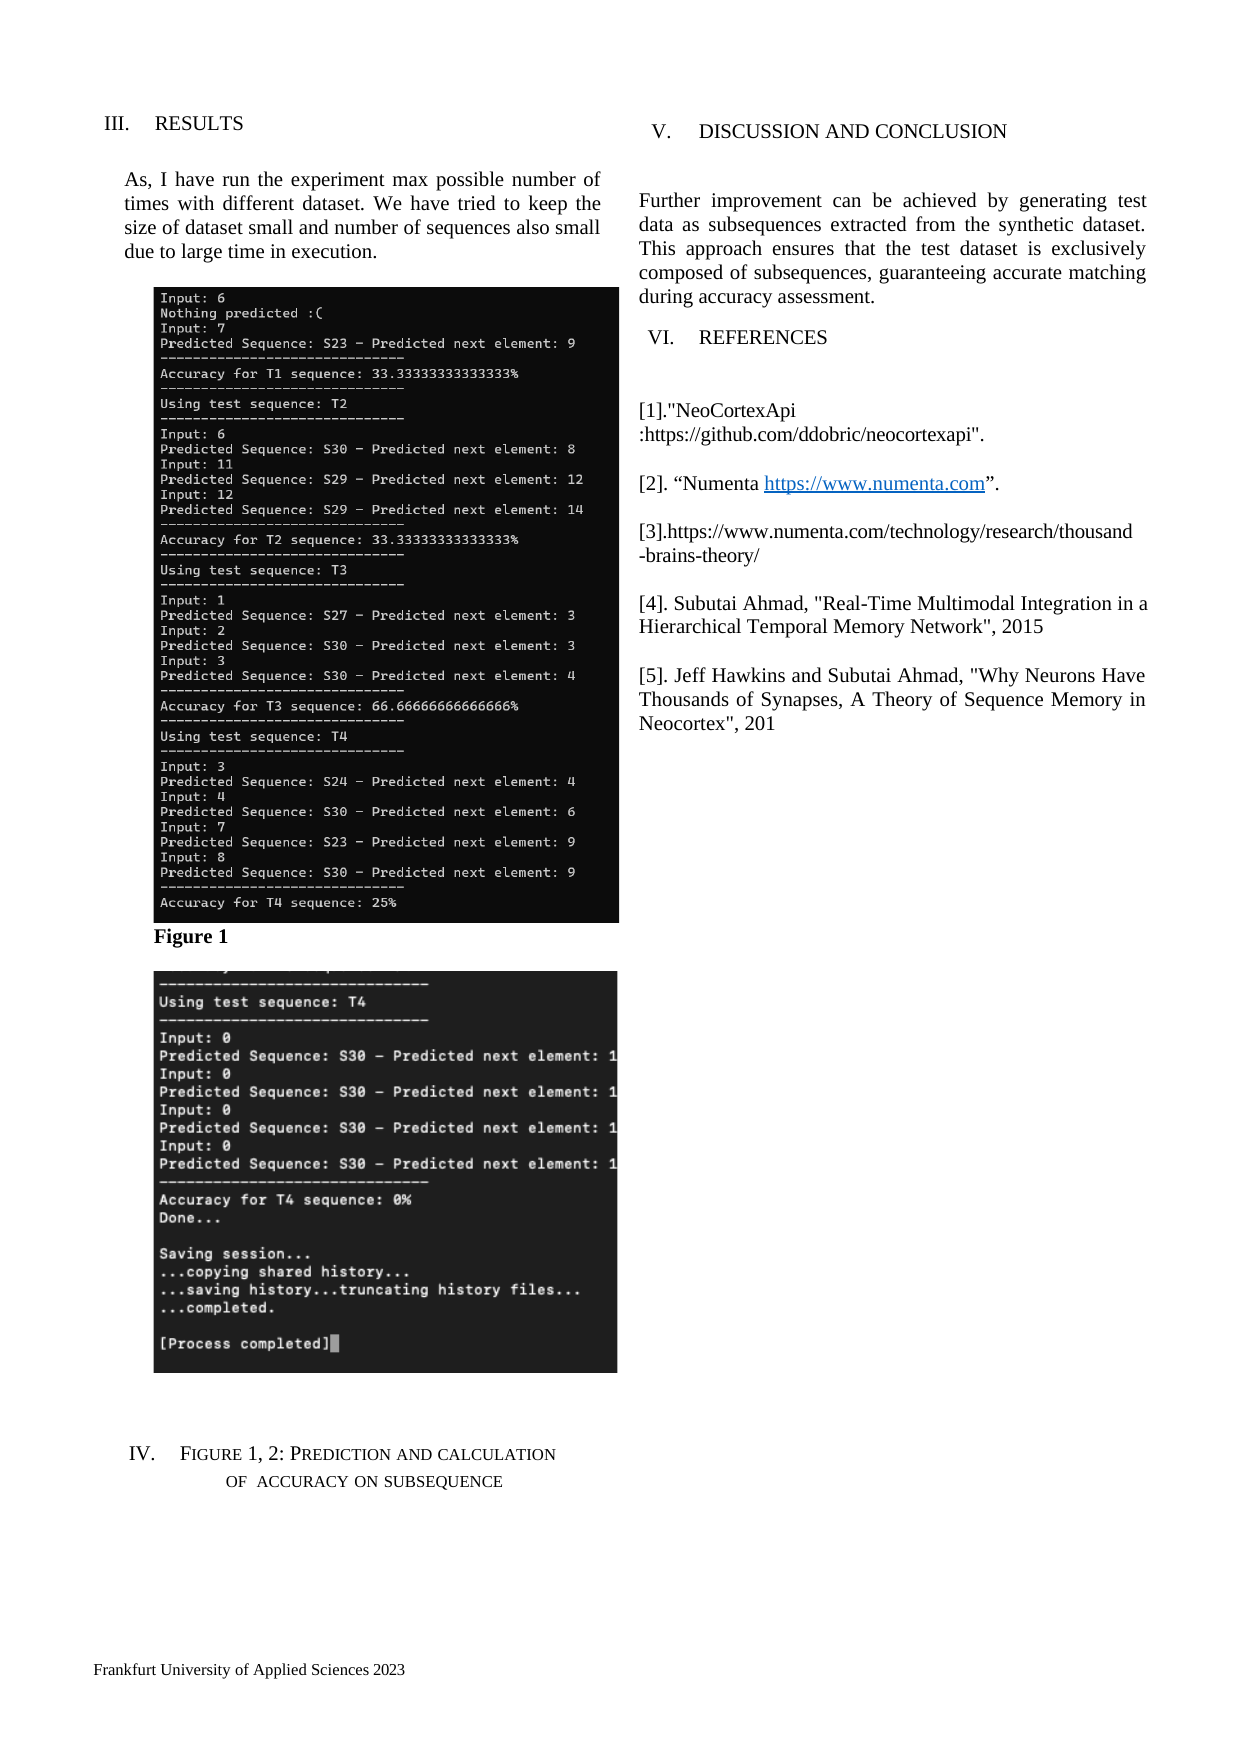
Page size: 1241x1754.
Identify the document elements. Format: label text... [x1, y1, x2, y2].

list REFERENCES [647, 325, 1157, 349]
list DISCUSSION AND CONCLUSION [651, 119, 1157, 143]
text [4]. Subutai Ahmad, "Real-Time Multimodal Integration in a Hierarchical Temporal Memory Network", 2015 [639, 590, 1157, 638]
picture [153, 971, 618, 1373]
text As, I have run the experiment max possible number of times with different dataset. We have tried to keep the size of dataset small and number of sequences also small due to large time in execution. [124, 167, 601, 263]
text [5]. Jeff Hawkins and Subutai Ahmad, "Why Neurons Have Thousands of Synapses, A Theory of Sequence Memory in Neocortex", 201 [639, 663, 1146, 735]
list RESULTS [104, 111, 620, 135]
text [3].https://www.numenta.com/technology/research/thousand [639, 519, 1157, 543]
list Figure 1, 2: Prediction and calculation of accuracy on subsequence [128, 1441, 576, 1492]
text :https://github.com/ddobric/neocortexapi". [2]. “Numenta https://www.numenta.com”. [639, 422, 1012, 494]
subtitle Figure 1 [153, 286, 620, 948]
text [1]."NeoCortexApi [639, 398, 1157, 422]
text -brains-theory/ [639, 543, 1157, 567]
text Further improvement can be achieved by generating test data as subsequences extracted from the synthetic dataset. This approach ensures that the test dataset is exclusively composed of subsequences, guaranteeing accurate matching during accuracy assessment. [639, 188, 1146, 308]
